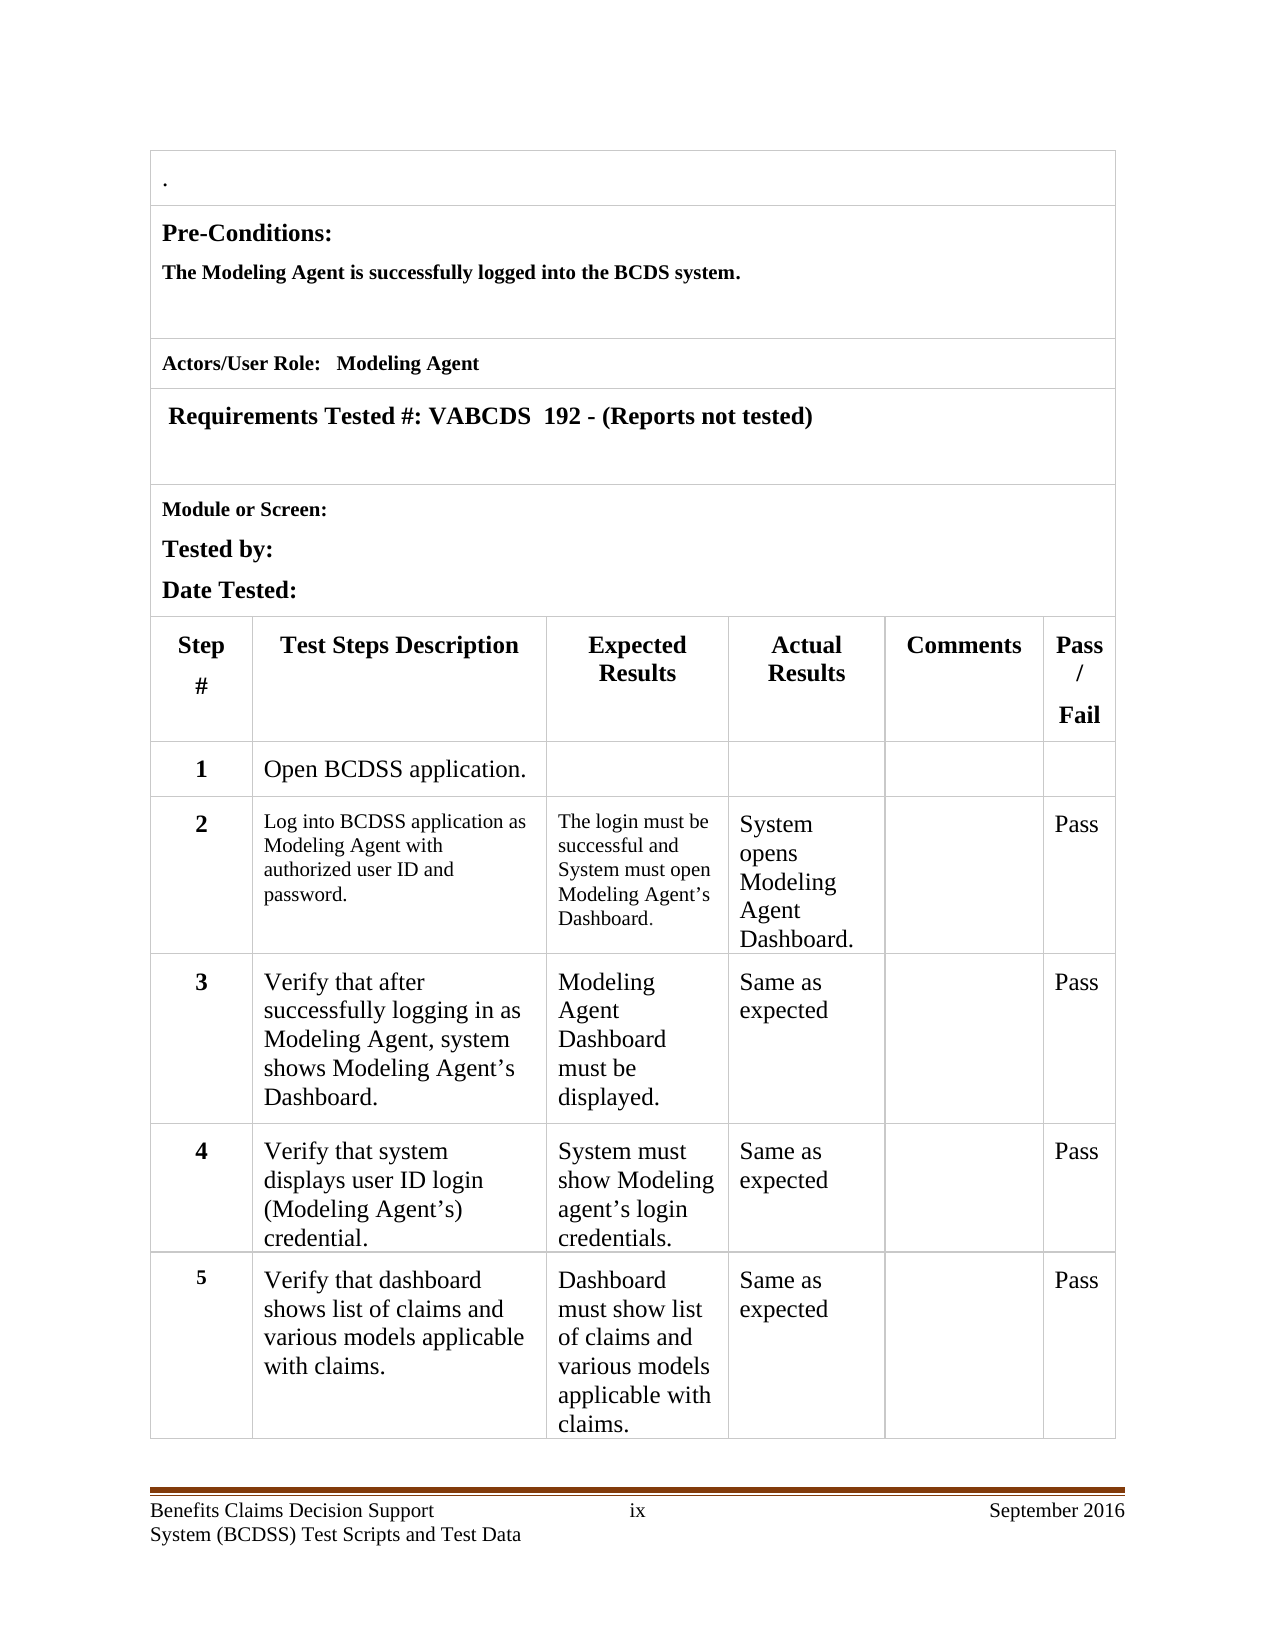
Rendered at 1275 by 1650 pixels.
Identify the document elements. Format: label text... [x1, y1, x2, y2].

table_cell [1044, 742, 1115, 796]
table_cell Dashboard must show list of claims and various models applicable with claims. [547, 1253, 728, 1437]
table_cell Pass [1044, 954, 1115, 1123]
table_cell Verify that dashboard shows list of claims and various models applicable with claims. [253, 1253, 546, 1437]
table_cell Comments [886, 617, 1043, 741]
table_cell Requirements Tested #: VABCDS 192 - (Reports not tested) [151, 389, 1115, 483]
table_cell Step # [151, 617, 252, 741]
table_cell Open BCDSS application. [253, 742, 546, 796]
table_cell System must show Modeling agent’s login credentials. [547, 1124, 728, 1251]
table_cell [886, 954, 1043, 1123]
table_cell Pass [1044, 797, 1115, 953]
table_cell Test Steps Description [253, 617, 546, 741]
table_cell Expected Results [547, 617, 728, 741]
table_cell Modeling Agent Dashboard must be displayed. [547, 954, 728, 1123]
table_cell Pre-Conditions: The Modeling Agent is successfully logged into the BCDS system. [151, 206, 1115, 337]
table_cell System opens Modeling Agent Dashboard. [729, 797, 884, 953]
table_cell [886, 742, 1043, 796]
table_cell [151, 151, 1115, 205]
table_cell [547, 742, 728, 796]
table_cell The login must be successful and System must open Modeling Agent’s Dashboard. [547, 797, 728, 953]
table_cell [729, 742, 884, 796]
table_cell 3 [151, 954, 252, 1123]
table_cell Actual Results [729, 617, 884, 741]
table_cell Pass [1044, 1253, 1115, 1437]
table_cell [886, 1124, 1043, 1251]
table_cell Verify that after successfully logging in as Modeling Agent, system shows Modeling Agent’s Dashboard. [253, 954, 546, 1123]
table_cell Pass [1044, 1124, 1115, 1251]
table_cell [886, 1253, 1043, 1437]
table_cell Same as expected [729, 954, 884, 1123]
table_cell Same as expected [729, 1253, 884, 1437]
table_cell Same as expected [729, 1124, 884, 1251]
table_cell 4 [151, 1124, 252, 1251]
table_cell Verify that system displays user ID login (Modeling Agent’s) credential. [253, 1124, 546, 1251]
table_cell [886, 797, 1043, 953]
table_cell 1 [151, 742, 252, 796]
table_cell Module or Screen: Tested by: Date Tested: [151, 485, 1115, 616]
table_cell Log into BCDSS application as Modeling Agent with authorized user ID and password. [253, 797, 546, 953]
table_cell 5 [151, 1253, 252, 1437]
table_cell Pass/ Fail [1044, 617, 1115, 741]
table_cell 2 [151, 797, 252, 953]
table_cell Actors/User Role: Modeling Agent [151, 339, 1115, 387]
